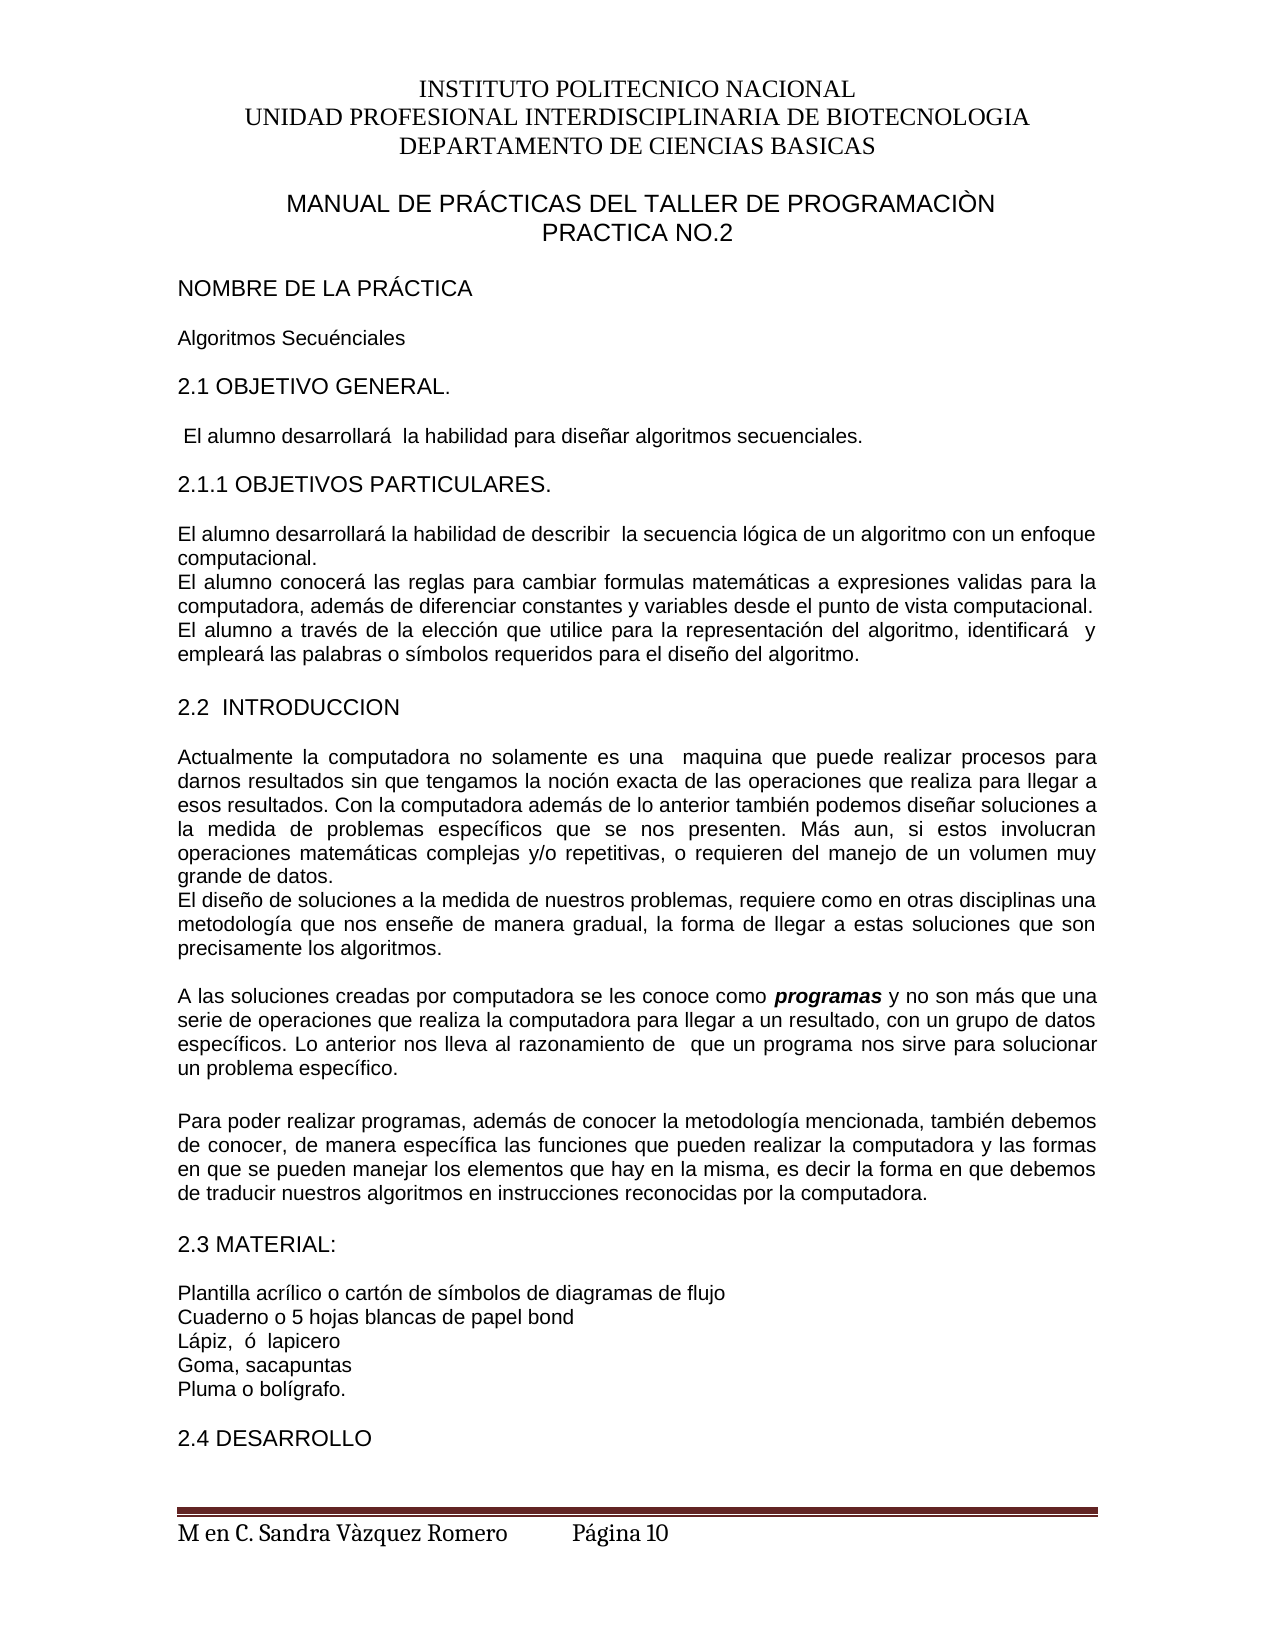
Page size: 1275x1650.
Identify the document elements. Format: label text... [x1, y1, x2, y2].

text 2.1.1 OBJETIVOS PARTICULARES. [177, 471, 1098, 498]
text El alumno conocerá las reglas para cambiar formulas matemáticas a expresiones validas para la computadora, además de diferenciar constantes y variables desde el punto de vista computacional. [177, 570, 1098, 618]
text NOMBRE DE LA PRÁCTICA [177, 275, 1098, 301]
text 2.1 OBJETIVO GENERAL. [177, 373, 1098, 399]
text Algoritmos Secuénciales [177, 325, 1098, 349]
text Actualmente la computadora no solamente es una maquina que puede realizar procesos para darnos resultados sin que tengamos la noción exacta de las operaciones que realiza para llegar a esos resultados. Con la computadora además de lo anterior también podemos diseñar soluciones a la medida de problemas específicos que se nos presenten. Más aun, si estos involucran operaciones matemáticas complejas y/o repetitivas, o requieren del manejo de un volumen muy grande de datos. [177, 744, 1098, 888]
text Lápiz, ó lapicero [177, 1329, 1098, 1353]
text 2.3 MATERIAL: [177, 1231, 1098, 1257]
text El alumno a través de la elección que utilice para la representación del algoritmo, identificará y empleará las palabras o símbolos requeridos para el diseño del algoritmo. [177, 618, 1098, 666]
text MANUAL DE PRÁCTICAS DEL TALLER DE PROGRAMACIÒN [177, 189, 1098, 217]
text Cuaderno o 5 hojas blancas de papel bond [177, 1305, 1098, 1329]
text Goma, sacapuntas [177, 1353, 1098, 1377]
text El alumno desarrollará la habilidad de describir la secuencia lógica de un algoritmo con un enfoque computacional. [177, 522, 1098, 570]
text El alumno desarrollará la habilidad para diseñar algoritmos secuenciales. [177, 423, 1098, 447]
text El diseño de soluciones a la medida de nuestros problemas, requiere como en otras disciplinas una metodología que nos enseñe de manera gradual, la forma de llegar a estas soluciones que son precisamente los algoritmos. [177, 888, 1098, 960]
text 2.2 INTRODUCCION [177, 694, 1098, 721]
text Plantilla acrílico o cartón de símbolos de diagramas de flujo [177, 1281, 1098, 1305]
text Para poder realizar programas, además de conocer la metodología mencionada, también debemos de conocer, de manera específica las funciones que pueden realizar la computadora y las formas en que se pueden manejar los elementos que hay en la misma, es decir la forma en que debemos de traducir nuestros algoritmos en instrucciones reconocidas por la computadora. [177, 1109, 1098, 1204]
text A las soluciones creadas por computadora se les conoce como programas y no son más que una serie de operaciones que realiza la computadora para llegar a un resultado, con un grupo de datos específicos. Lo anterior nos lleva al razonamiento de que un programa nos sirve para solucionar un problema específico. [177, 984, 1098, 1080]
text PRACTICA NO.2 [177, 217, 1098, 246]
text Pluma o bolígrafo. [177, 1377, 1098, 1401]
text 2.4 DESARROLLO [177, 1425, 1098, 1451]
